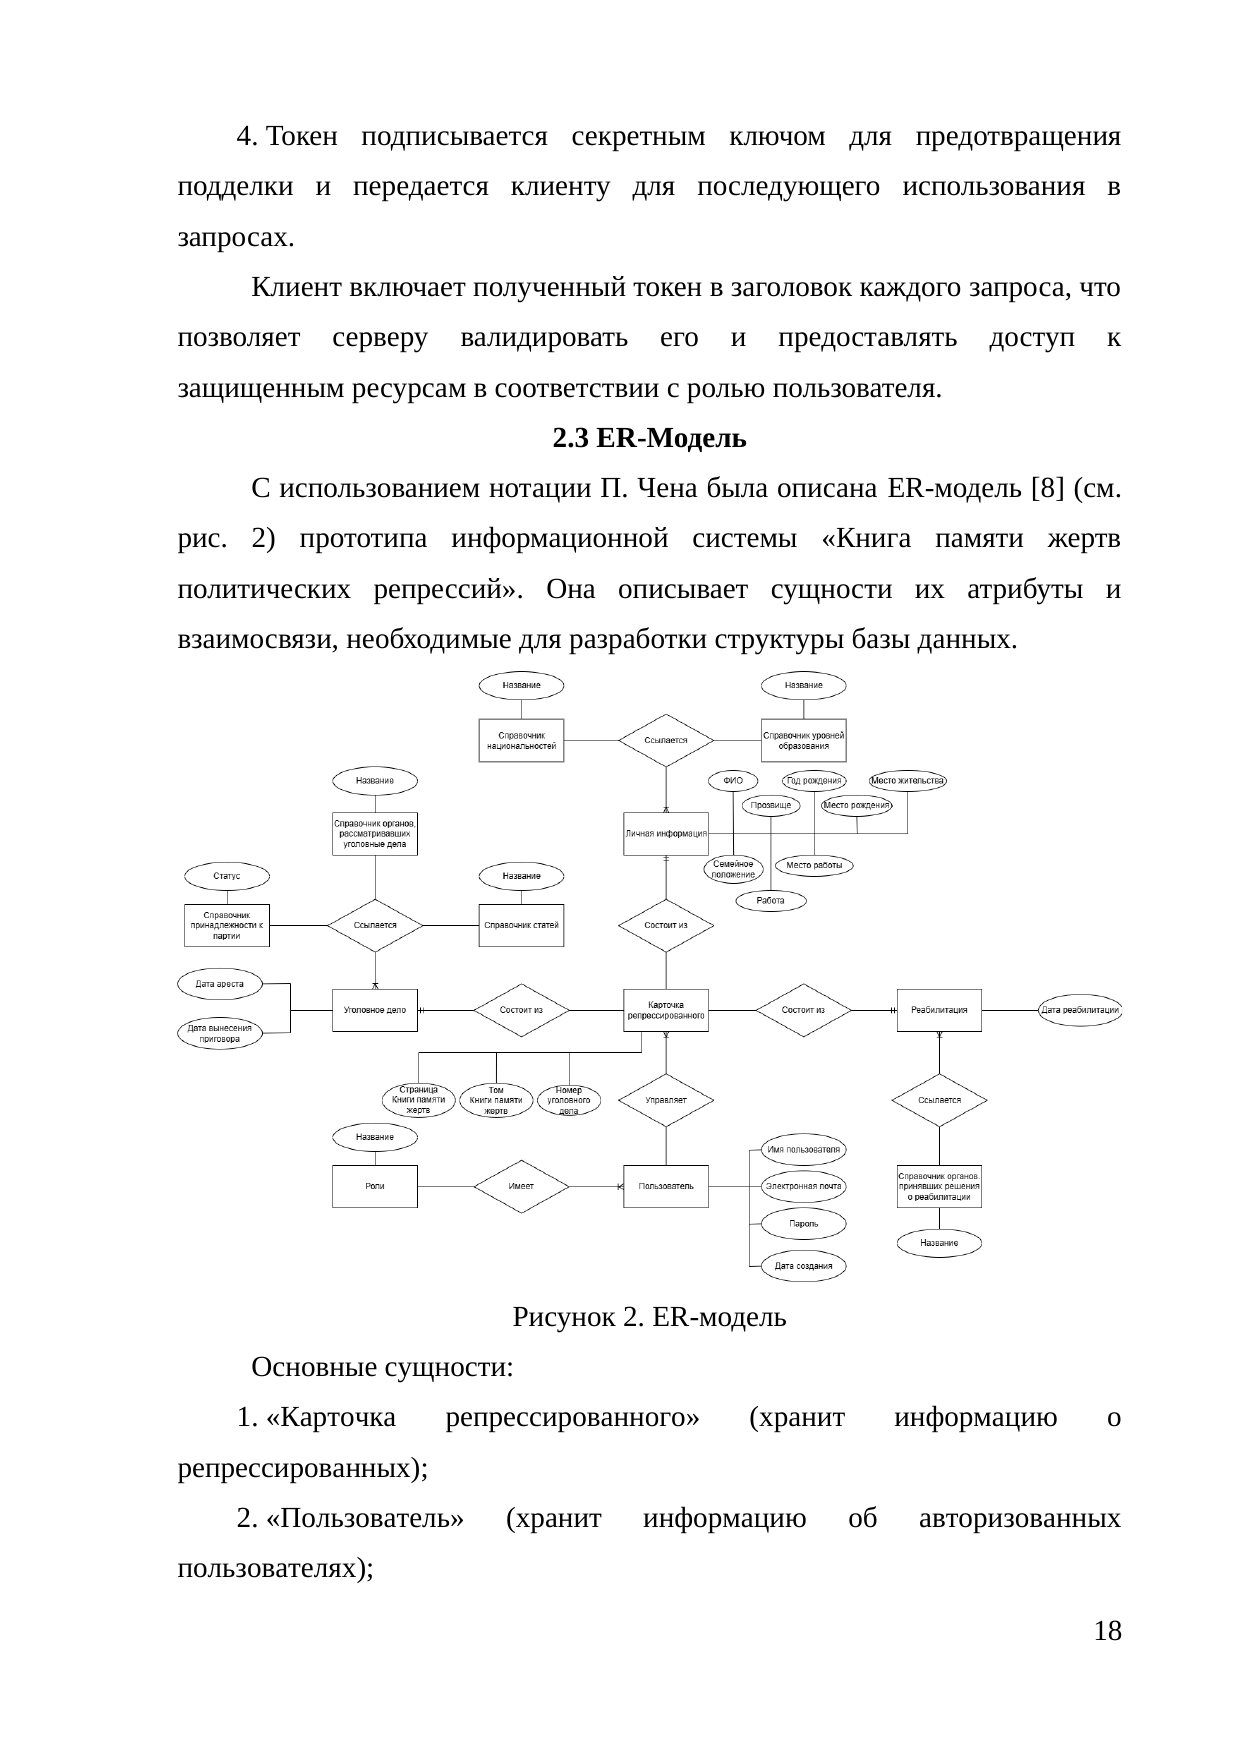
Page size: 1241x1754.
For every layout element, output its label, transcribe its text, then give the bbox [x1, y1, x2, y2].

picture [177, 671, 1123, 1282]
text Клиент включает полученный токен в заголовок каждого запроса, что позволяет серверу валидировать его и предоставлять доступ к защищенным ресурсам в соответствии с ролью пользователя. [177, 269, 1122, 403]
text «Пользователь» (хранит информацию об авторизованных пользователях); [177, 1500, 1122, 1584]
subtitle 2.3 ER-Модель [177, 420, 1122, 453]
list «Карточка репрессированного» (хранит информацию о репрессированных); [177, 1399, 1122, 1483]
list Токен подписывается секретным ключом для предотвращения подделки и передается клиенту для последующего использования в запросах. [177, 118, 1122, 252]
list Основные сущности: [177, 1349, 1122, 1383]
text Рисунок 2. ER-модель [177, 1299, 1122, 1332]
text С использованием нотации П. Чена была описана ER-модель [8] (см. рис. 2) прототипа информационной системы «Книга памяти жертв политических репрессий». Она описывает сущности их атрибуты и взаимосвязи, необходимые для разработки структуры базы данных. [177, 470, 1122, 655]
